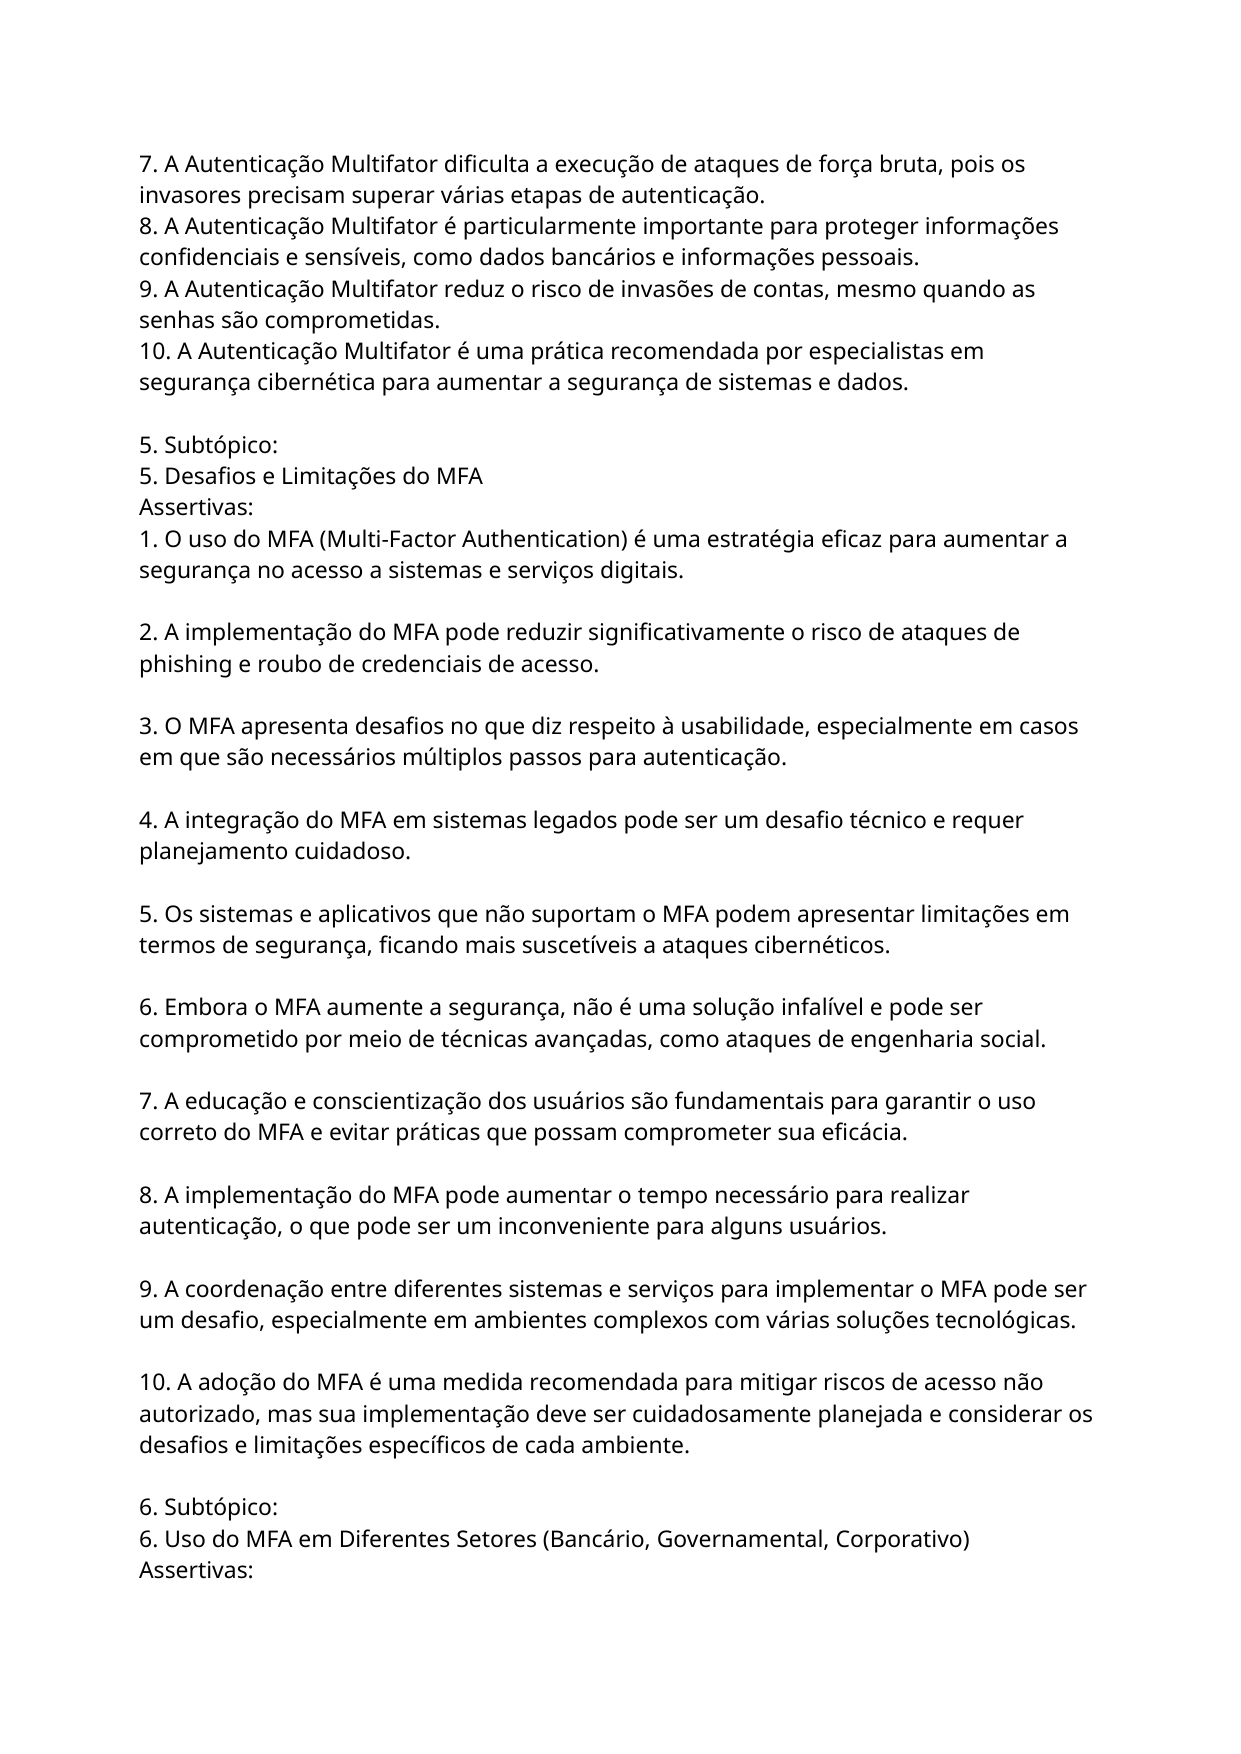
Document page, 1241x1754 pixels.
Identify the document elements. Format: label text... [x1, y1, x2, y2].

text 9. A Autenticação Multifator reduz o risco de invasões de contas, mesmo quando as senhas são comprometidas. [139, 273, 1101, 335]
text 9. A coordenação entre diferentes sistemas e serviços para implementar o MFA pode ser um desafio, especialmente em ambientes complexos com várias soluções tecnológicas. [139, 1273, 1101, 1335]
text 7. A educação e conscientização dos usuários são fundamentais para garantir o uso correto do MFA e evitar práticas que possam comprometer sua eficácia. [139, 1085, 1101, 1148]
text 5. Subtópico: [139, 429, 1101, 460]
text 5. Os sistemas e aplicativos que não suportam o MFA podem apresentar limitações em termos de segurança, ficando mais suscetíveis a ataques cibernéticos. [139, 898, 1101, 960]
text 2. A implementação do MFA pode reduzir significativamente o risco de ataques de phishing e roubo de credenciais de acesso. [139, 616, 1101, 679]
text 10. A Autenticação Multifator é uma prática recomendada por especialistas em segurança cibernética para aumentar a segurança de sistemas e dados. [139, 335, 1101, 398]
text 8. A implementação do MFA pode aumentar o tempo necessário para realizar autenticação, o que pode ser um inconveniente para alguns usuários. [139, 1179, 1101, 1241]
text 4. A integração do MFA em sistemas legados pode ser um desafio técnico e requer planejamento cuidadoso. [139, 804, 1101, 866]
text 5. Desafios e Limitações do MFA [139, 460, 1101, 491]
text 3. O MFA apresenta desafios no que diz respeito à usabilidade, especialmente em casos em que são necessários múltiplos passos para autenticação. [139, 710, 1101, 773]
text Assertivas: [139, 1554, 1101, 1585]
text 6. Subtópico: [139, 1491, 1101, 1523]
text 6. Embora o MFA aumente a segurança, não é uma solução infalível e pode ser comprometido por meio de técnicas avançadas, como ataques de engenharia social. [139, 991, 1101, 1054]
text 1. O uso do MFA (Multi-Factor Authentication) é uma estratégia eficaz para aumentar a segurança no acesso a sistemas e serviços digitais. [139, 523, 1101, 585]
text 8. A Autenticação Multifator é particularmente importante para proteger informações confidenciais e sensíveis, como dados bancários e informações pessoais. [139, 210, 1101, 273]
text 7. A Autenticação Multifator dificulta a execução de ataques de força bruta, pois os invasores precisam superar várias etapas de autenticação. [139, 148, 1101, 210]
text 10. A adoção do MFA é uma medida recomendada para mitigar riscos de acesso não autorizado, mas sua implementação deve ser cuidadosamente planejada e considerar os desafios e limitações específicos de cada ambiente. [139, 1366, 1101, 1460]
text Assertivas: [139, 491, 1101, 523]
text 6. Uso do MFA em Diferentes Setores (Bancário, Governamental, Corporativo) [139, 1523, 1101, 1554]
